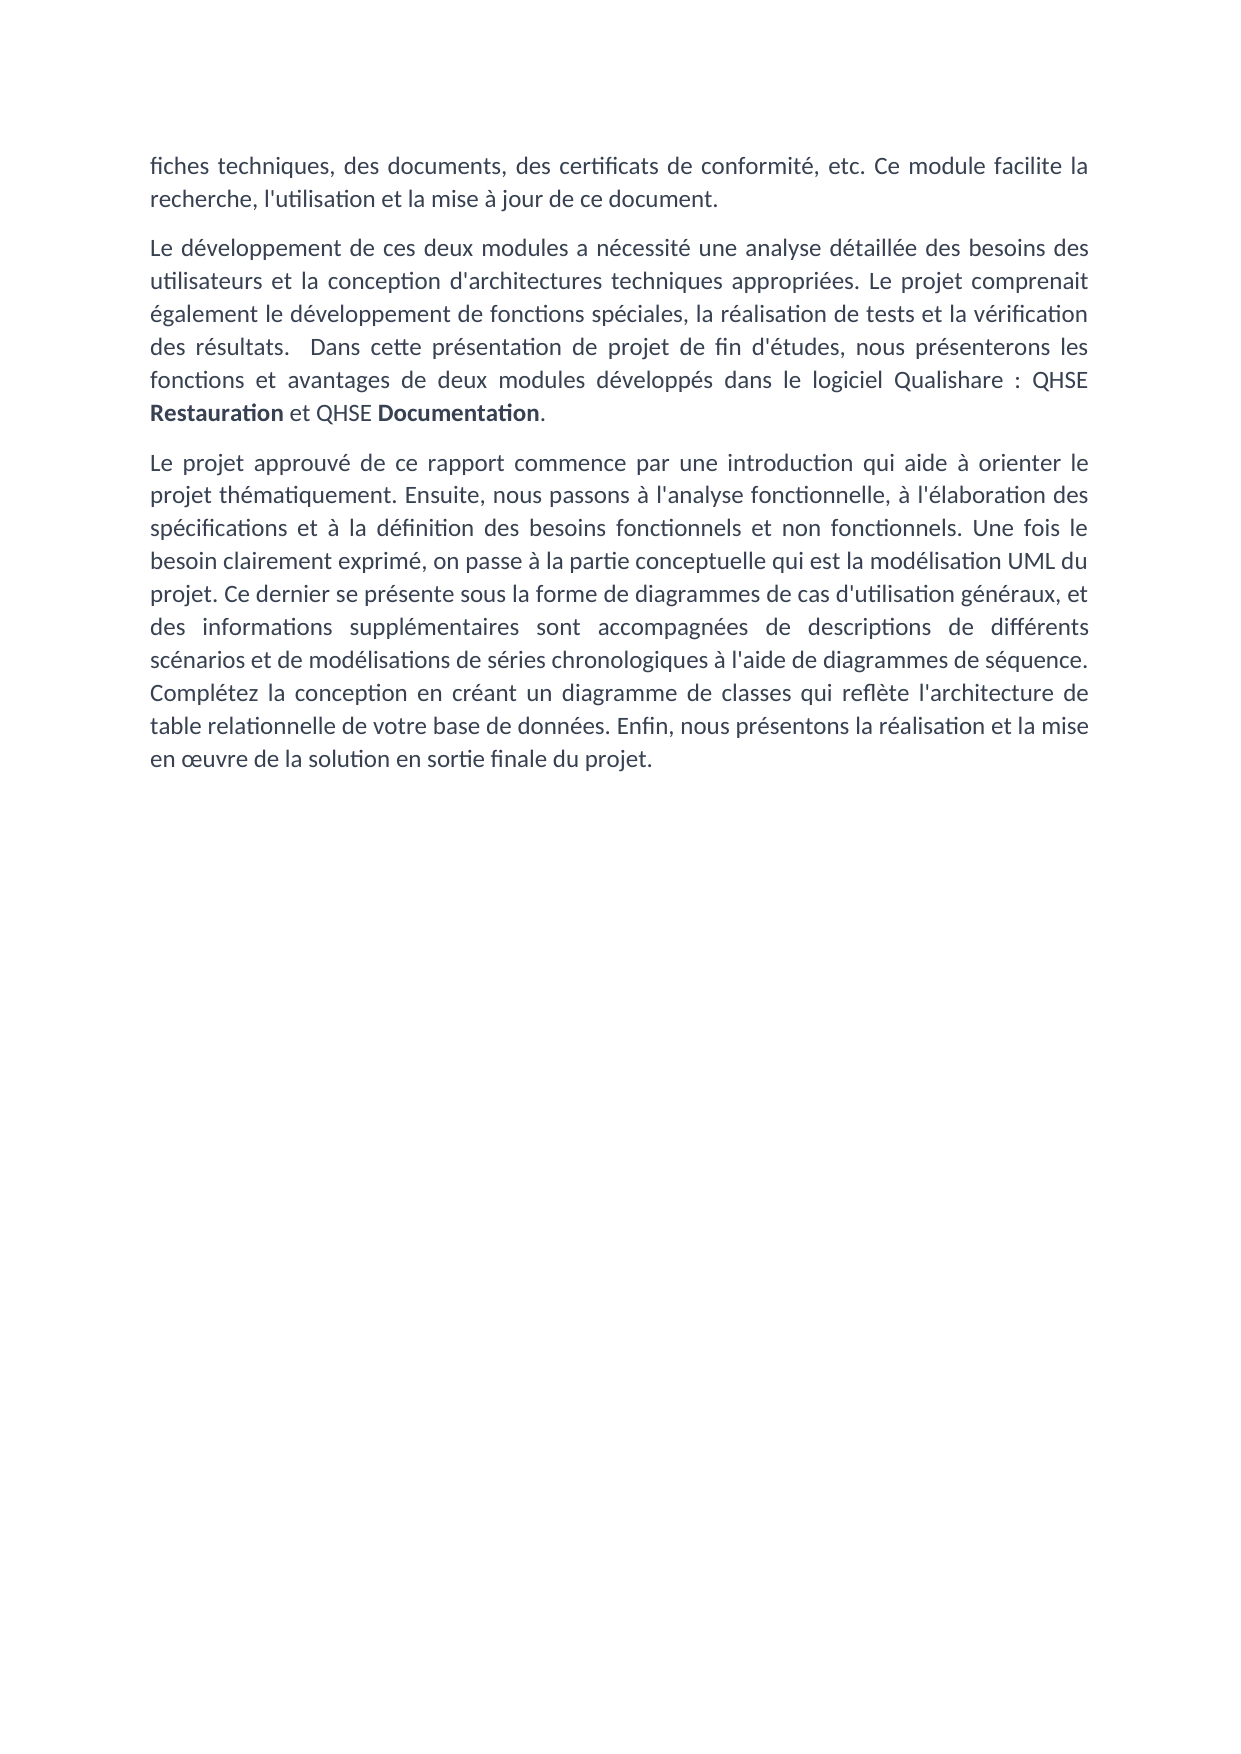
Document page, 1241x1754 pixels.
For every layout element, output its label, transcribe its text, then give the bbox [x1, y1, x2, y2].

text Le développement de ces deux modules a nécessité une analyse détaillée des besoins des utilisateurs et la conception d'architectures techniques appropriées. Le projet comprenait également le développement de fonctions spéciales, la réalisation de tests et la vérification des résultats. Dans cette présentation de projet de fin d'études, nous présenterons les fonctions et avantages de deux modules développés dans le logiciel Qualishare : QHSE Restauration et QHSE Documentation. [150, 232, 1090, 428]
text Le projet approuvé de ce rapport commence par une introduction qui aide à orienter le projet thématiquement. Ensuite, nous passons à l'analyse fonctionnelle, à l'élaboration des spécifications et à la définition des besoins fonctionnels et non fonctionnels. Une fois le besoin clairement exprimé, on passe à la partie conceptuelle qui est la modélisation UML du projet. Ce dernier se présente sous la forme de diagrammes de cas d'utilisation généraux, et des informations supplémentaires sont accompagnées de descriptions de différents scénarios et de modélisations de séries chronologiques à l'aide de diagrammes de séquence. Complétez la conception en créant un diagramme de classes qui reflète l'architecture de table relationnelle de votre base de données. Enfin, nous présentons la réalisation et la mise en œuvre de la solution en sortie finale du projet. [150, 447, 1090, 773]
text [150, 150, 1090, 213]
